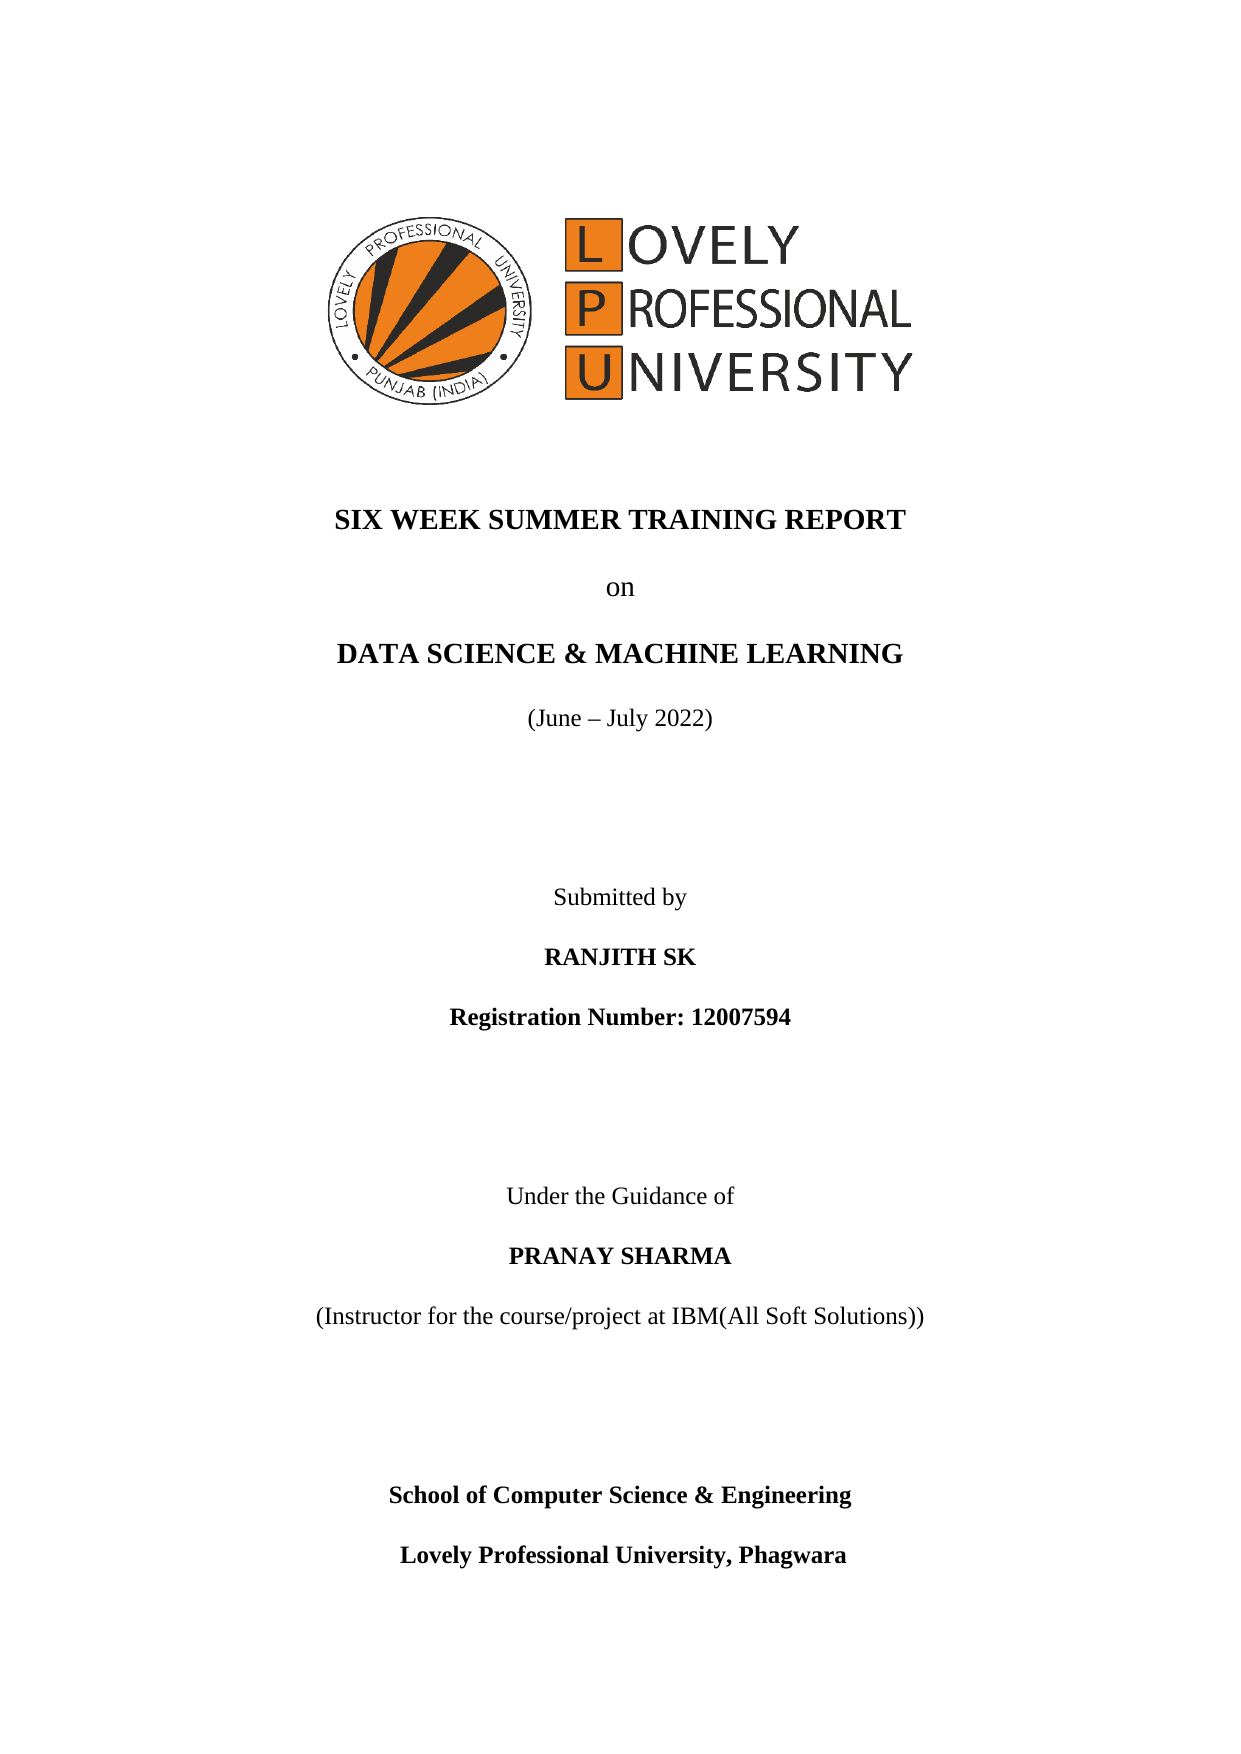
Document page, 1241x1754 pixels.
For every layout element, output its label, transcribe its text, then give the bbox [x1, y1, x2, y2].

text Registration Number: 12007594 [150, 1002, 1090, 1031]
text DATA SCIENCE & MACHINE LEARNING [150, 636, 1090, 669]
text SIX WEEK SUMMER TRAINING REPORT [150, 502, 1090, 535]
text (June – July 2022) [150, 703, 1090, 732]
text Under the Guidance of [150, 1181, 1090, 1210]
text on [150, 569, 1090, 602]
text PRANAY SHARMA [150, 1241, 1090, 1270]
text Lovely Professional University, Phagwara [150, 1540, 1090, 1569]
text School of Computer Science & Engineering [150, 1480, 1090, 1509]
text RANJITH SK [150, 942, 1090, 971]
text (Instructor for the course/project at IBM(All Soft Solutions)) [150, 1301, 1090, 1329]
text Submitted by [150, 882, 1090, 911]
picture [327, 217, 913, 405]
